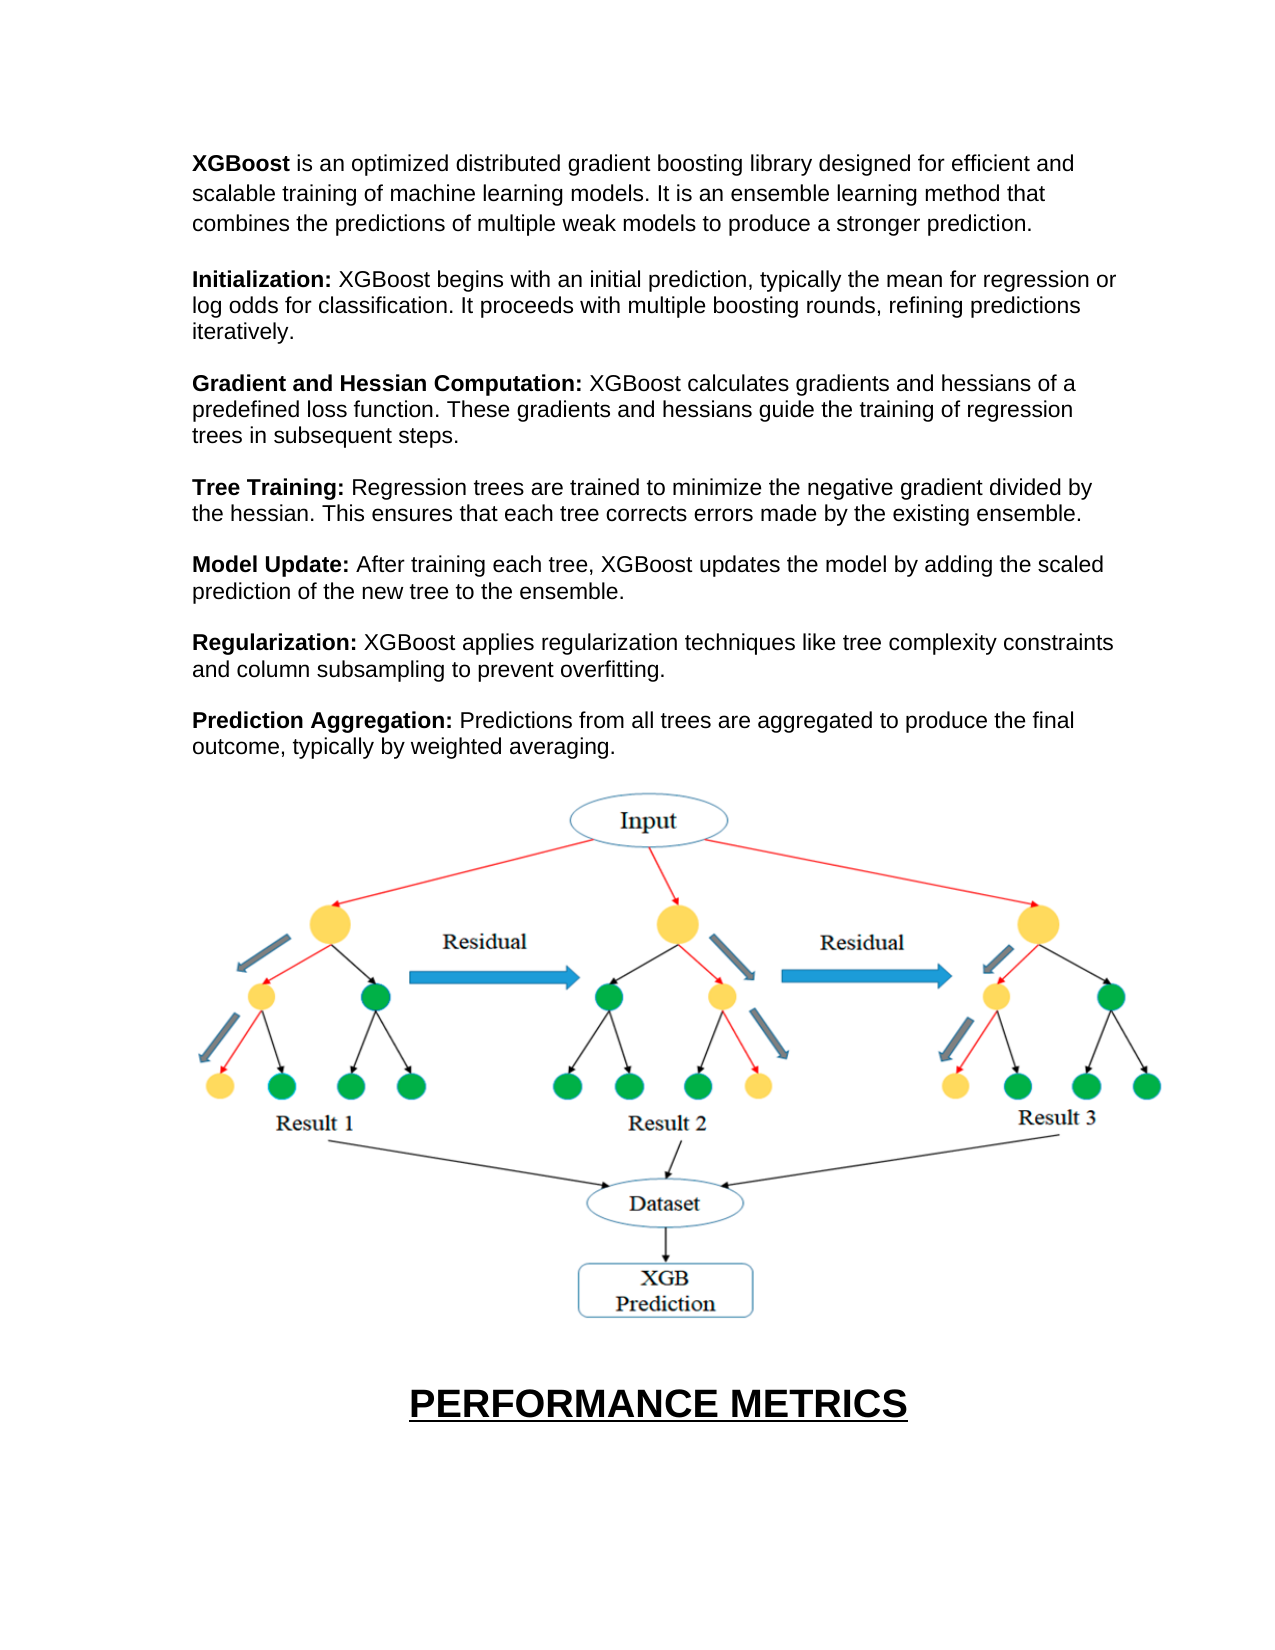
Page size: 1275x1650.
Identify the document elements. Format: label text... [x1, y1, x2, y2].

text XGBoost is an optimized distributed gradient boosting library designed for efficient and scalable training of machine learning models. It is an ensemble learning method that combines the predictions of multiple weak models to produce a stronger prediction. [192, 150, 1125, 237]
text Tree Training: Regression trees are trained to minimize the negative gradient divided by the hessian. This ensures that each tree corrects errors made by the existing ensemble. [192, 474, 1125, 526]
text Model Update: After training each tree, XGBoost updates the model by adding the scaled prediction of the new tree to the ensemble. [192, 551, 1125, 604]
text Prediction Aggregation: Predictions from all trees are aggregated to produce the final outcome, typically by weighted averaging. [192, 707, 1125, 759]
text Gradient and Hessian Computation: XGBoost calculates gradients and hessians of a predefined loss function. These gradients and hessians guide the training of regression trees in subsequent steps. [192, 370, 1125, 449]
text PERFORMANCE METRICS [192, 1380, 1125, 1426]
text Regularization: XGBoost applies regularization techniques like tree complexity constraints and column subsampling to prevent overfitting. [192, 629, 1125, 682]
picture [191, 784, 1167, 1325]
text Initialization: XGBoost begins with an initial prediction, typically the mean for regression or log odds for classification. It proceeds with multiple boosting rounds, refining predictions iteratively. [192, 266, 1125, 345]
